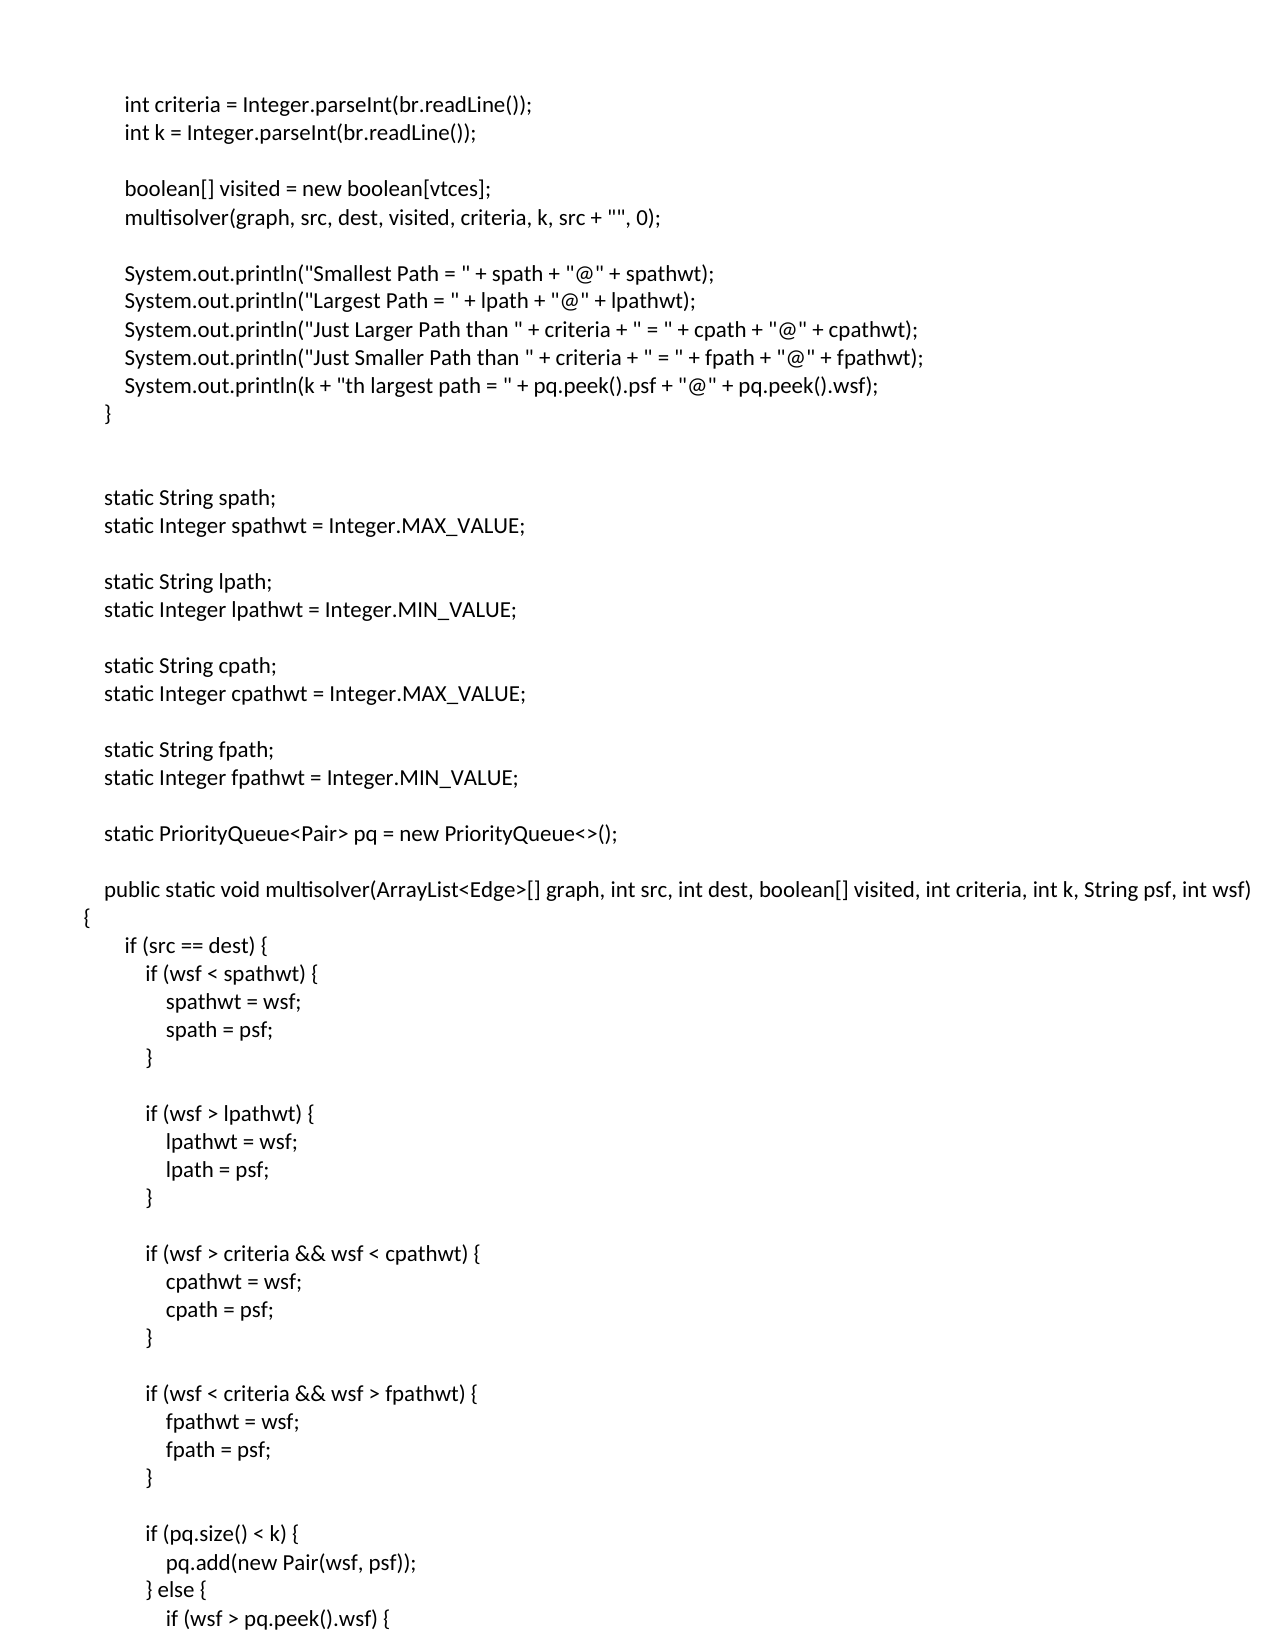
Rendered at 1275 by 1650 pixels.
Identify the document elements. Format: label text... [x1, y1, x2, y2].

text } [83, 399, 1254, 427]
text System.out.println("Just Smaller Path than " + criteria + " = " + fpath + "@" + fpathwt); [83, 343, 1254, 371]
text static String spath; [83, 483, 1254, 511]
text if (pq.size() < k) { [83, 1519, 1254, 1548]
text lpathwt = wsf; [83, 1127, 1254, 1155]
text public static void multisolver(ArrayList<Edge>[] graph, int src, int dest, boolean[] visited, int criteria, int k, String psf, int wsf) { [83, 875, 1254, 931]
text static Integer cpathwt = Integer.MAX_VALUE; [83, 679, 1254, 707]
text } else { [83, 1576, 1254, 1604]
text static String fpath; [83, 735, 1254, 763]
text } [83, 1183, 1254, 1211]
text System.out.println("Smallest Path = " + spath + "@" + spathwt); [83, 259, 1254, 287]
text static Integer lpathwt = Integer.MIN_VALUE; [83, 595, 1254, 623]
text static String lpath; [83, 567, 1254, 595]
text if (wsf > pq.peek().wsf) { [83, 1604, 1254, 1632]
text static Integer fpathwt = Integer.MIN_VALUE; [83, 763, 1254, 791]
text static Integer spathwt = Integer.MAX_VALUE; [83, 511, 1254, 539]
text if (wsf > lpathwt) { [83, 1099, 1254, 1127]
text fpath = psf; [83, 1436, 1254, 1463]
text System.out.println(k + "th largest path = " + pq.peek().psf + "@" + pq.peek().wsf); [83, 371, 1254, 399]
text if (wsf > criteria && wsf < cpathwt) { [83, 1239, 1254, 1267]
text cpath = psf; [83, 1295, 1254, 1323]
text if (wsf < spathwt) { [83, 959, 1254, 987]
text } [83, 1323, 1254, 1351]
text int criteria = Integer.parseInt(br.readLine()); [83, 91, 1254, 118]
text spath = psf; [83, 1015, 1254, 1043]
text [83, 1548, 1254, 1576]
text fpathwt = wsf; [83, 1407, 1254, 1436]
text int k = Integer.parseInt(br.readLine()); [83, 118, 1254, 147]
text static PriorityQueue<Pair> pq = new PriorityQueue<>(); [83, 819, 1254, 847]
text lpath = psf; [83, 1155, 1254, 1183]
text static String cpath; [83, 651, 1254, 679]
text } [83, 1043, 1254, 1071]
text multisolver(graph, src, dest, visited, criteria, k, src + "", 0); [83, 203, 1254, 231]
text } [83, 1463, 1254, 1492]
text System.out.println("Largest Path = " + lpath + "@" + lpathwt); [83, 287, 1254, 315]
text if (wsf < criteria && wsf > fpathwt) { [83, 1379, 1254, 1407]
text boolean[] visited = new boolean[vtces]; [83, 174, 1254, 203]
text System.out.println("Just Larger Path than " + criteria + " = " + cpath + "@" + cpathwt); [83, 315, 1254, 343]
text if (src == dest) { [83, 931, 1254, 959]
text cpathwt = wsf; [83, 1267, 1254, 1295]
text spathwt = wsf; [83, 987, 1254, 1015]
